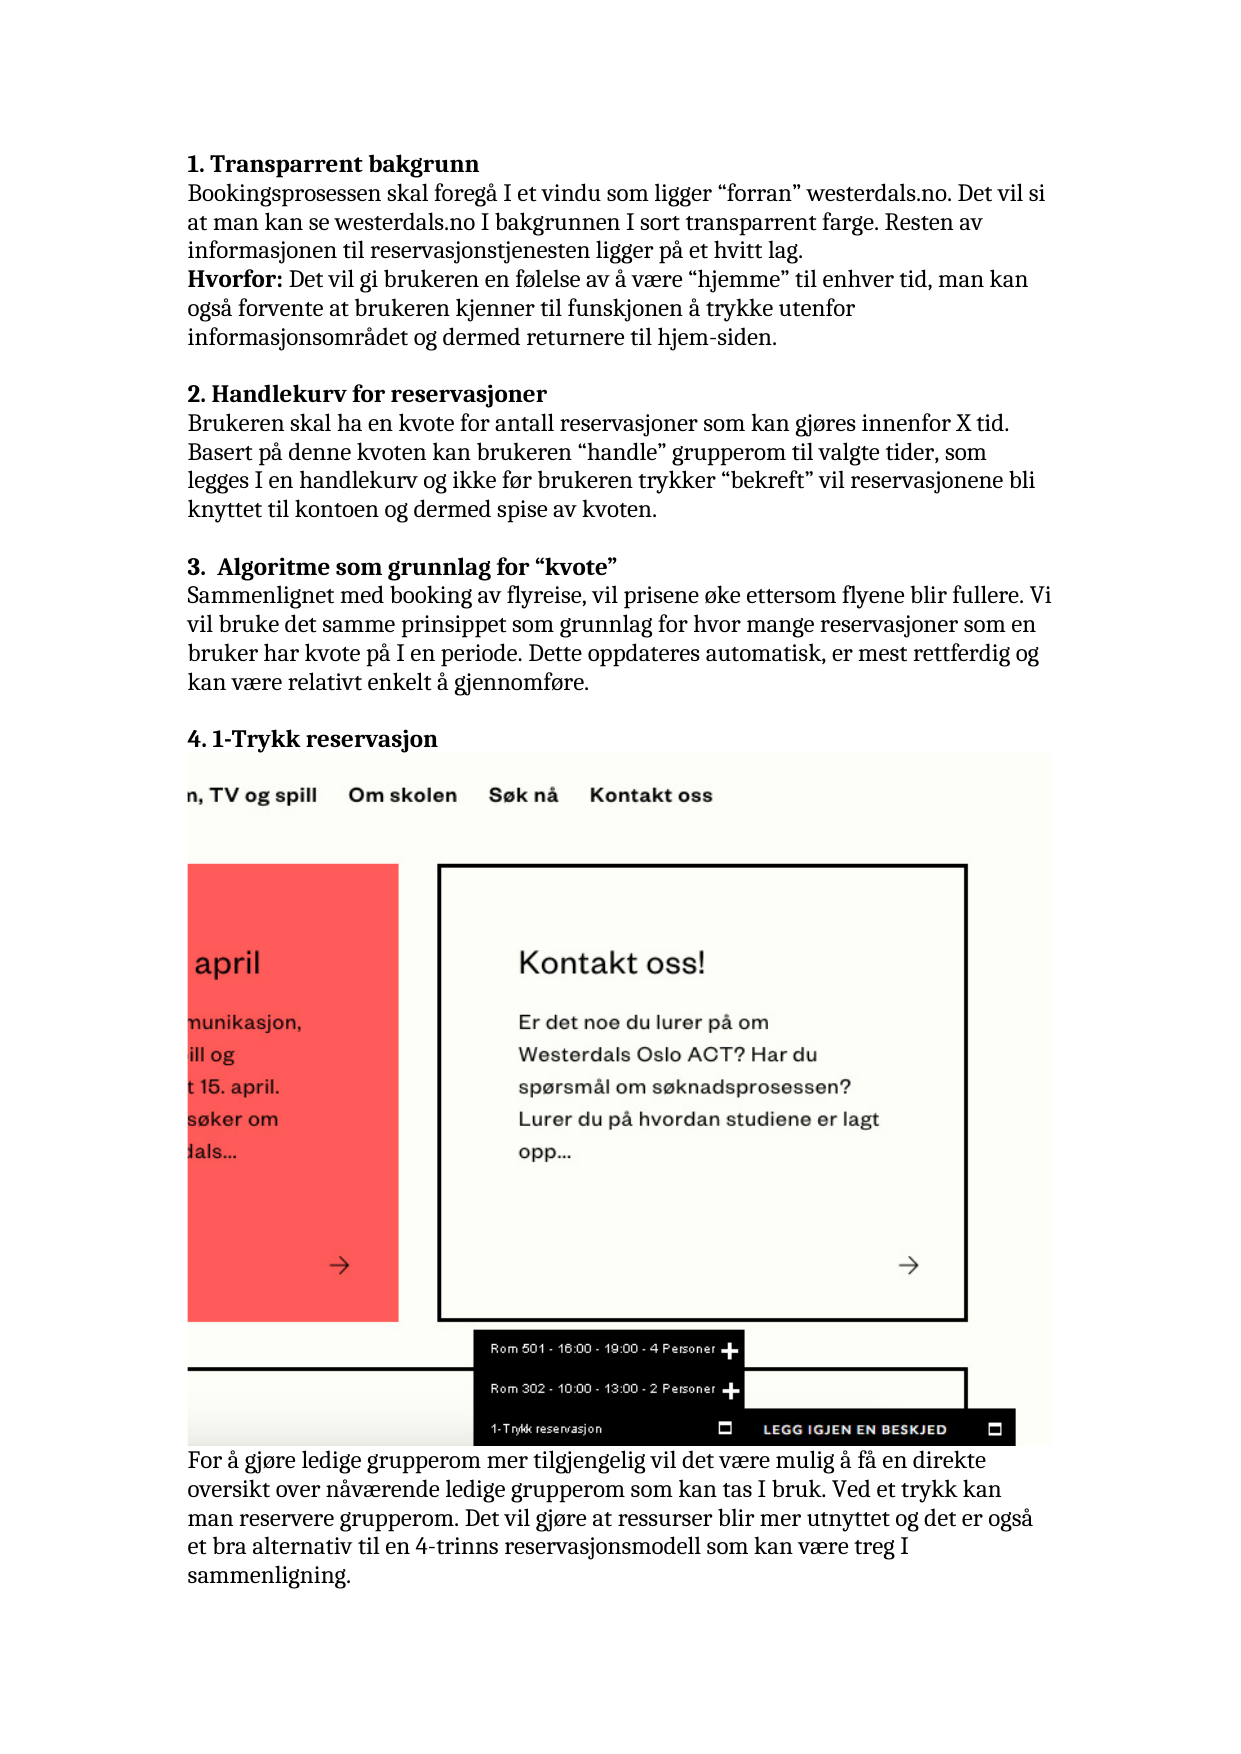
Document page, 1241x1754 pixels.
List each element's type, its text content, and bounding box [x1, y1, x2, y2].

text 2. Handlekurv for reservasjoner [187, 380, 1053, 409]
text Bookingsprosessen skal foregå I et vindu som ligger “forran” westerdals.no. Det vil si at man kan se westerdals.no I bakgrunnen I sort transparrent farge. Resten av informasjonen til reservasjonstjenesten ligger på et hvitt lag. [187, 179, 1053, 265]
text For å gjøre ledige grupperom mer tilgjengelig vil det være mulig å få en direkte oversikt over nåværende ledige grupperom som kan tas I bruk. Ved et trykk kan man reservere grupperom. Det vil gjøre at ressurser blir mer utnyttet og det er også et bra alternativ til en 4-trinns reservasjonsmodell som kan være treg I sammenligning. [187, 1446, 1053, 1590]
text Brukeren skal ha en kvote for antall reservasjoner som kan gjøres innenfor X tid. Basert på denne kvoten kan brukeren “handle” grupperom til valgte tider, som legges I en handlekurv og ikke før brukeren trykker “bekreft” vil reservasjonene bli knyttet til kontoen og dermed spise av kvoten. [187, 409, 1053, 524]
text 3. Algoritme som grunnlag for “kvote” [187, 552, 1053, 581]
text Sammenlignet med booking av flyreise, vil prisene øke ettersom flyene blir fullere. Vi vil bruke det samme prinsippet som grunnlag for hvor mange reservasjoner som en bruker har kvote på I en periode. Dette oppdateres automatisk, er mest rettferdig og kan være relativt enkelt å gjennomføre. [187, 581, 1053, 696]
picture [187, 753, 1052, 1446]
text Hvorfor: Det vil gi brukeren en følelse av å være “hjemme” til enhver tid, man kan også forvente at brukeren kjenner til funskjonen å trykke utenfor informasjonsområdet og dermed returnere til hjem-siden. [187, 265, 1053, 351]
text 1. Transparrent bakgrunn [187, 150, 1053, 179]
text 4. 1-Trykk reservasjon [187, 725, 1053, 754]
